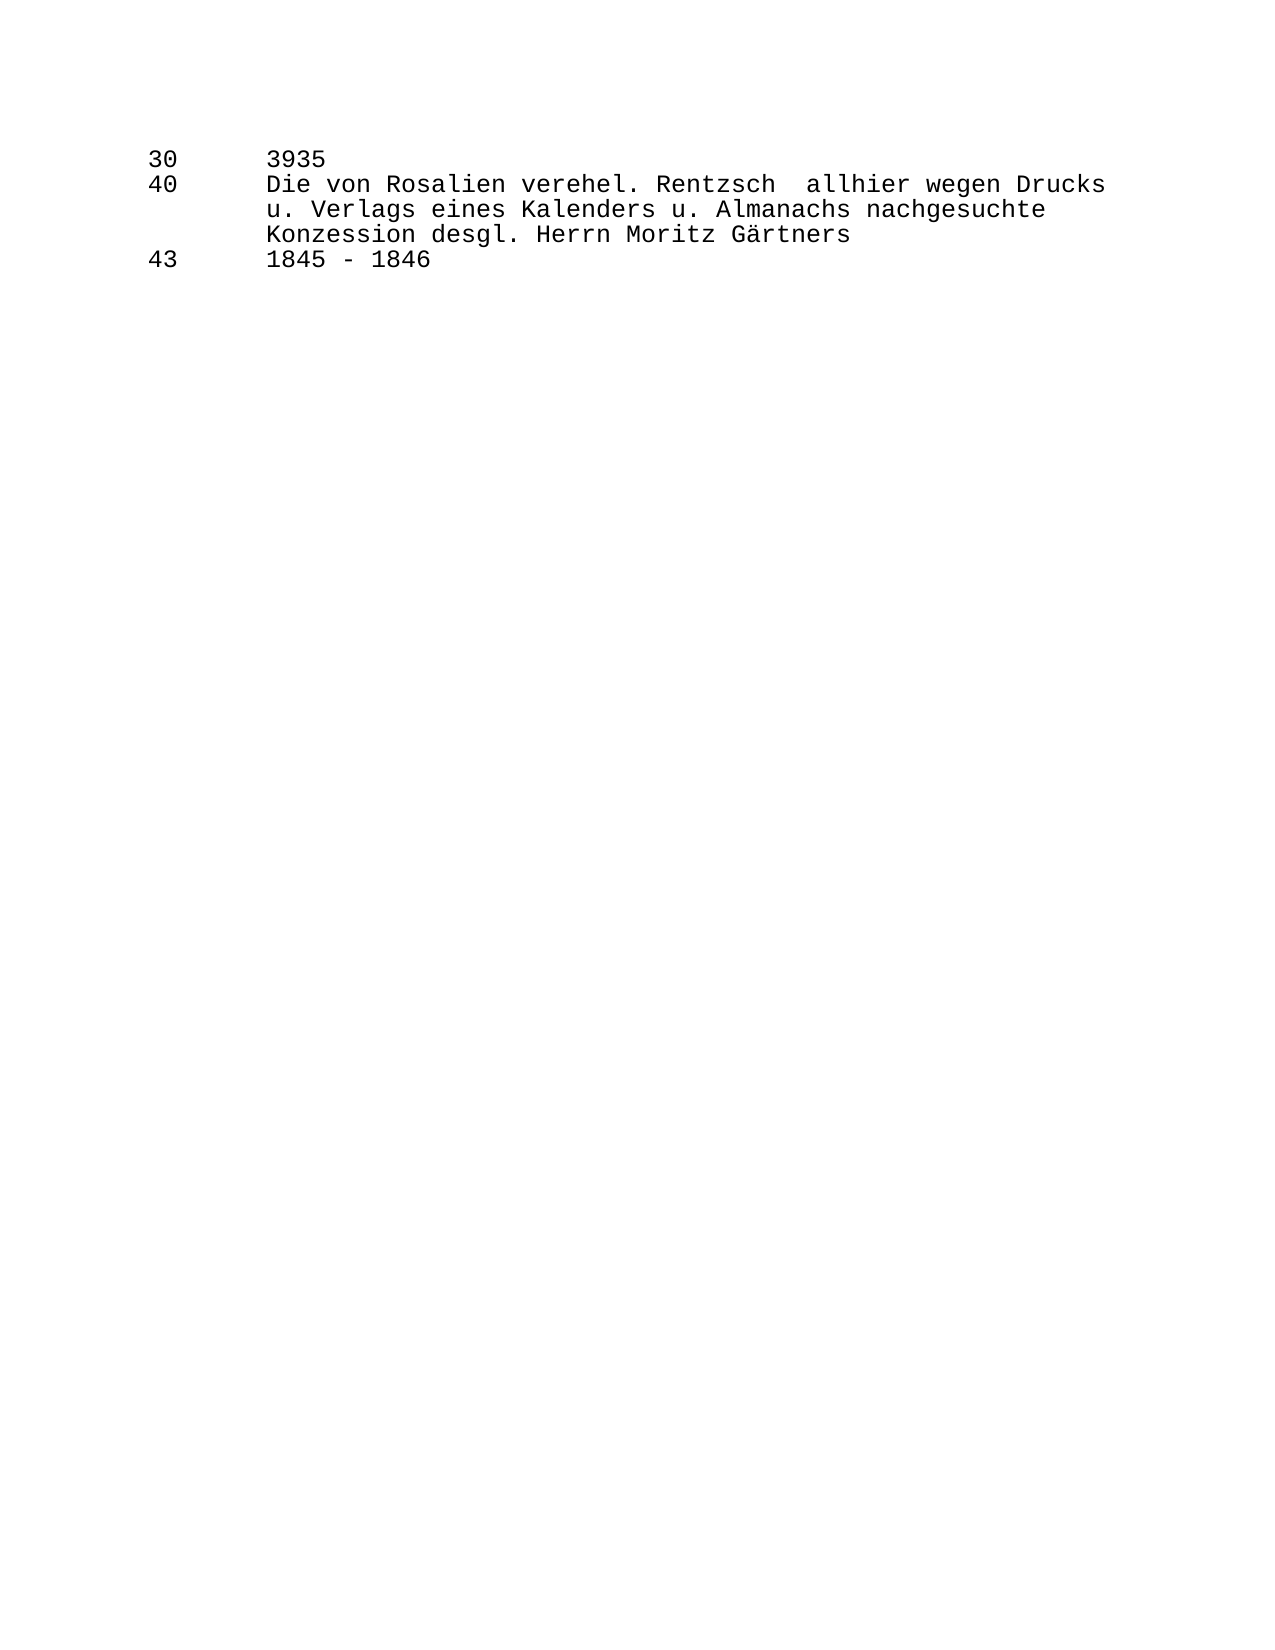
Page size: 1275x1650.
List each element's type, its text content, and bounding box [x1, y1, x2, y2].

text 43 1845 - 1846 [148, 248, 1127, 273]
text 30 3935 [148, 148, 1127, 173]
text 40 Die von p[2{Rosalie}n verehel. 1{Rentzsch} 6{<Schneeberg>}]p allhier wegen Drucks u. Verlags eines s[Kalender]ss u. s[Almanach]ss nachgesuchte Konzession desgl. Herrn p[2{Moritz} 1{Gärtner}]ps [148, 173, 1127, 248]
